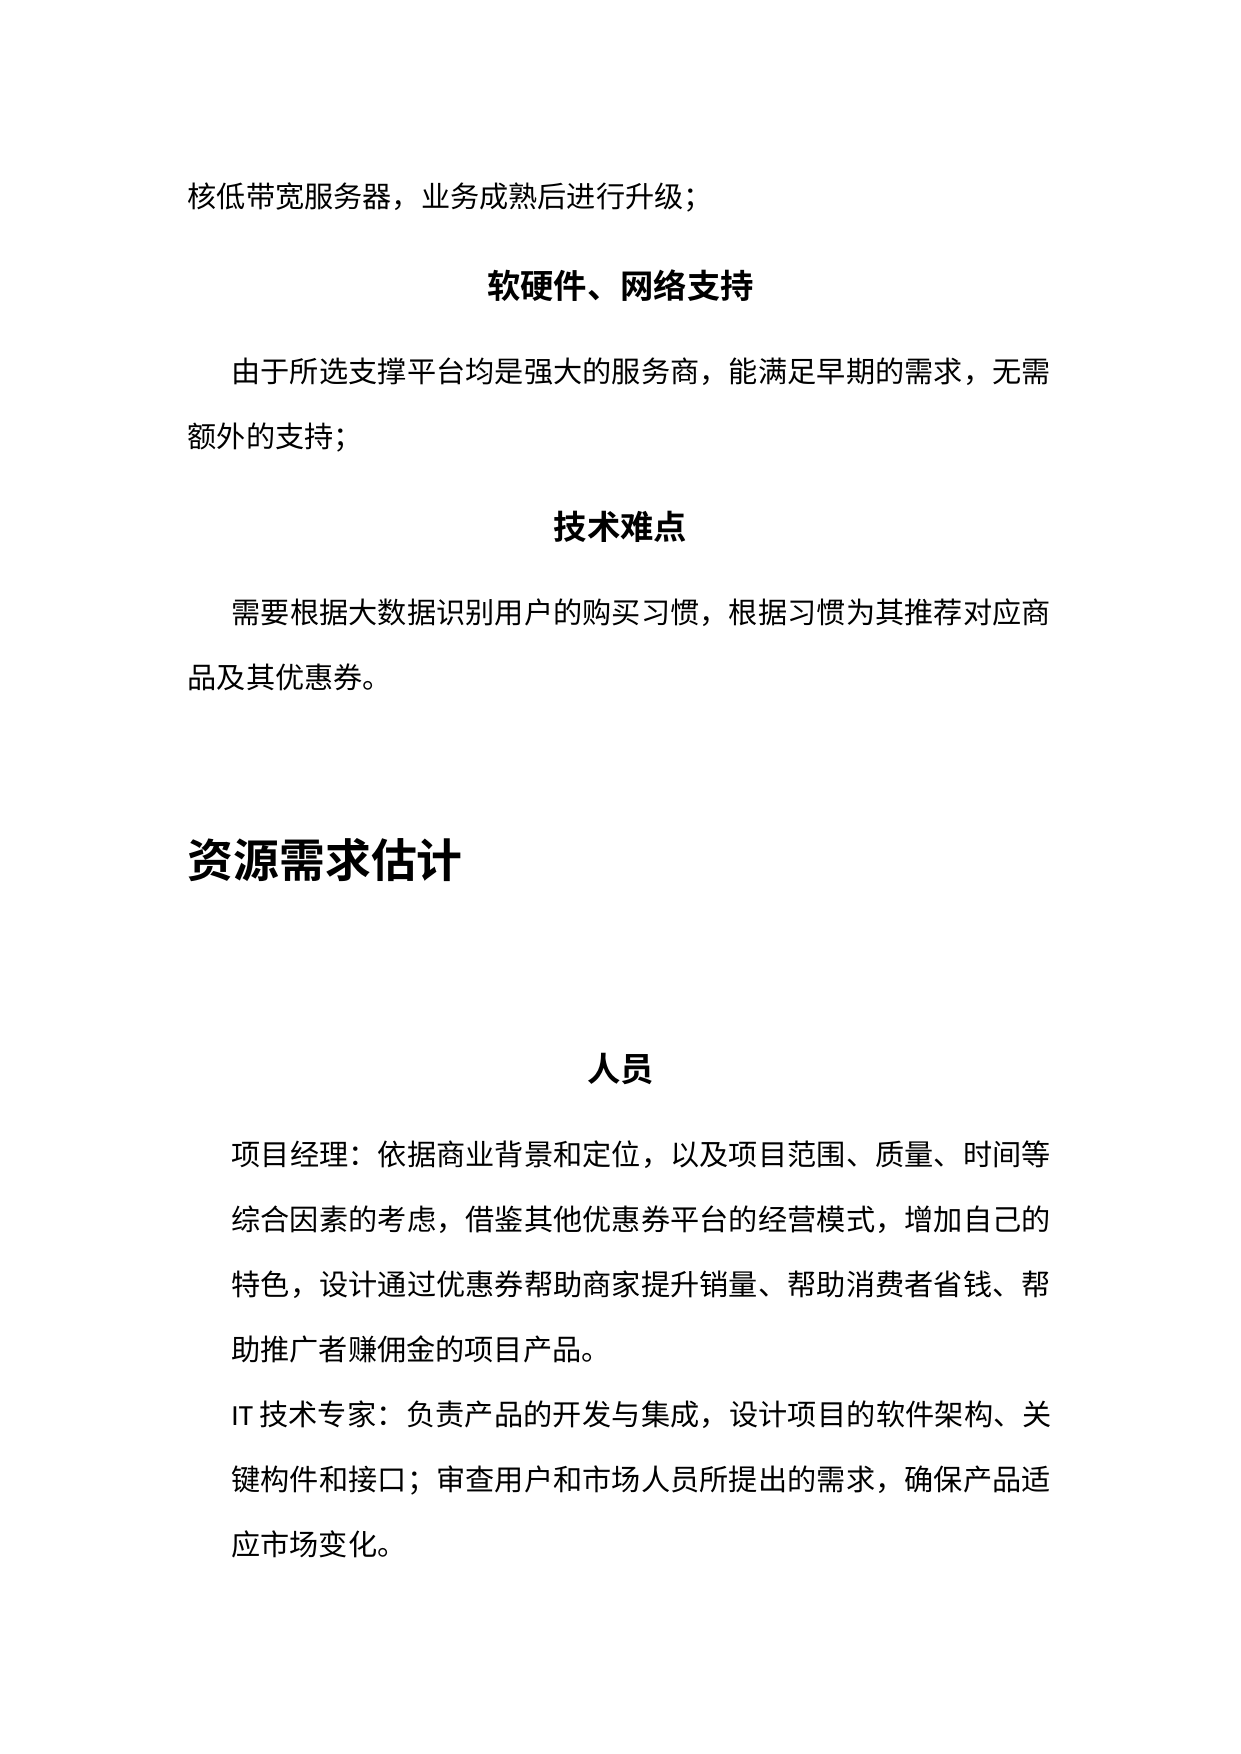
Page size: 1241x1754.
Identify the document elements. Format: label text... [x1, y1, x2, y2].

text 需要根据大数据识别用户的购买习惯，根据习惯为其推荐对应商品及其优惠券。 [187, 578, 1053, 708]
subtitle 技术难点 [187, 493, 1053, 558]
subtitle 人员 [187, 1034, 1053, 1099]
text 由于所选支撑平台均是强大的服务商，能满足早期的需求，无需额外的支持； [187, 338, 1053, 468]
subtitle 资源需求估计 [187, 809, 1053, 906]
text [187, 162, 1053, 227]
text 项目经理：依据商业背景和定位，以及项目范围、质量、时间等综合因素的考虑，借鉴其他优惠券平台的经营模式，增加自己的特色，设计通过优惠券帮助商家提升销量、帮助消费者省钱、帮助推广者赚佣金的项目产品。 [231, 1120, 1053, 1380]
text IT技术专家：负责产品的开发与集成，设计项目的软件架构、关键构件和接口；审查用户和市场人员所提出的需求，确保产品适应市场变化。 [231, 1380, 1053, 1575]
subtitle 软硬件、网络支持 [187, 252, 1053, 317]
